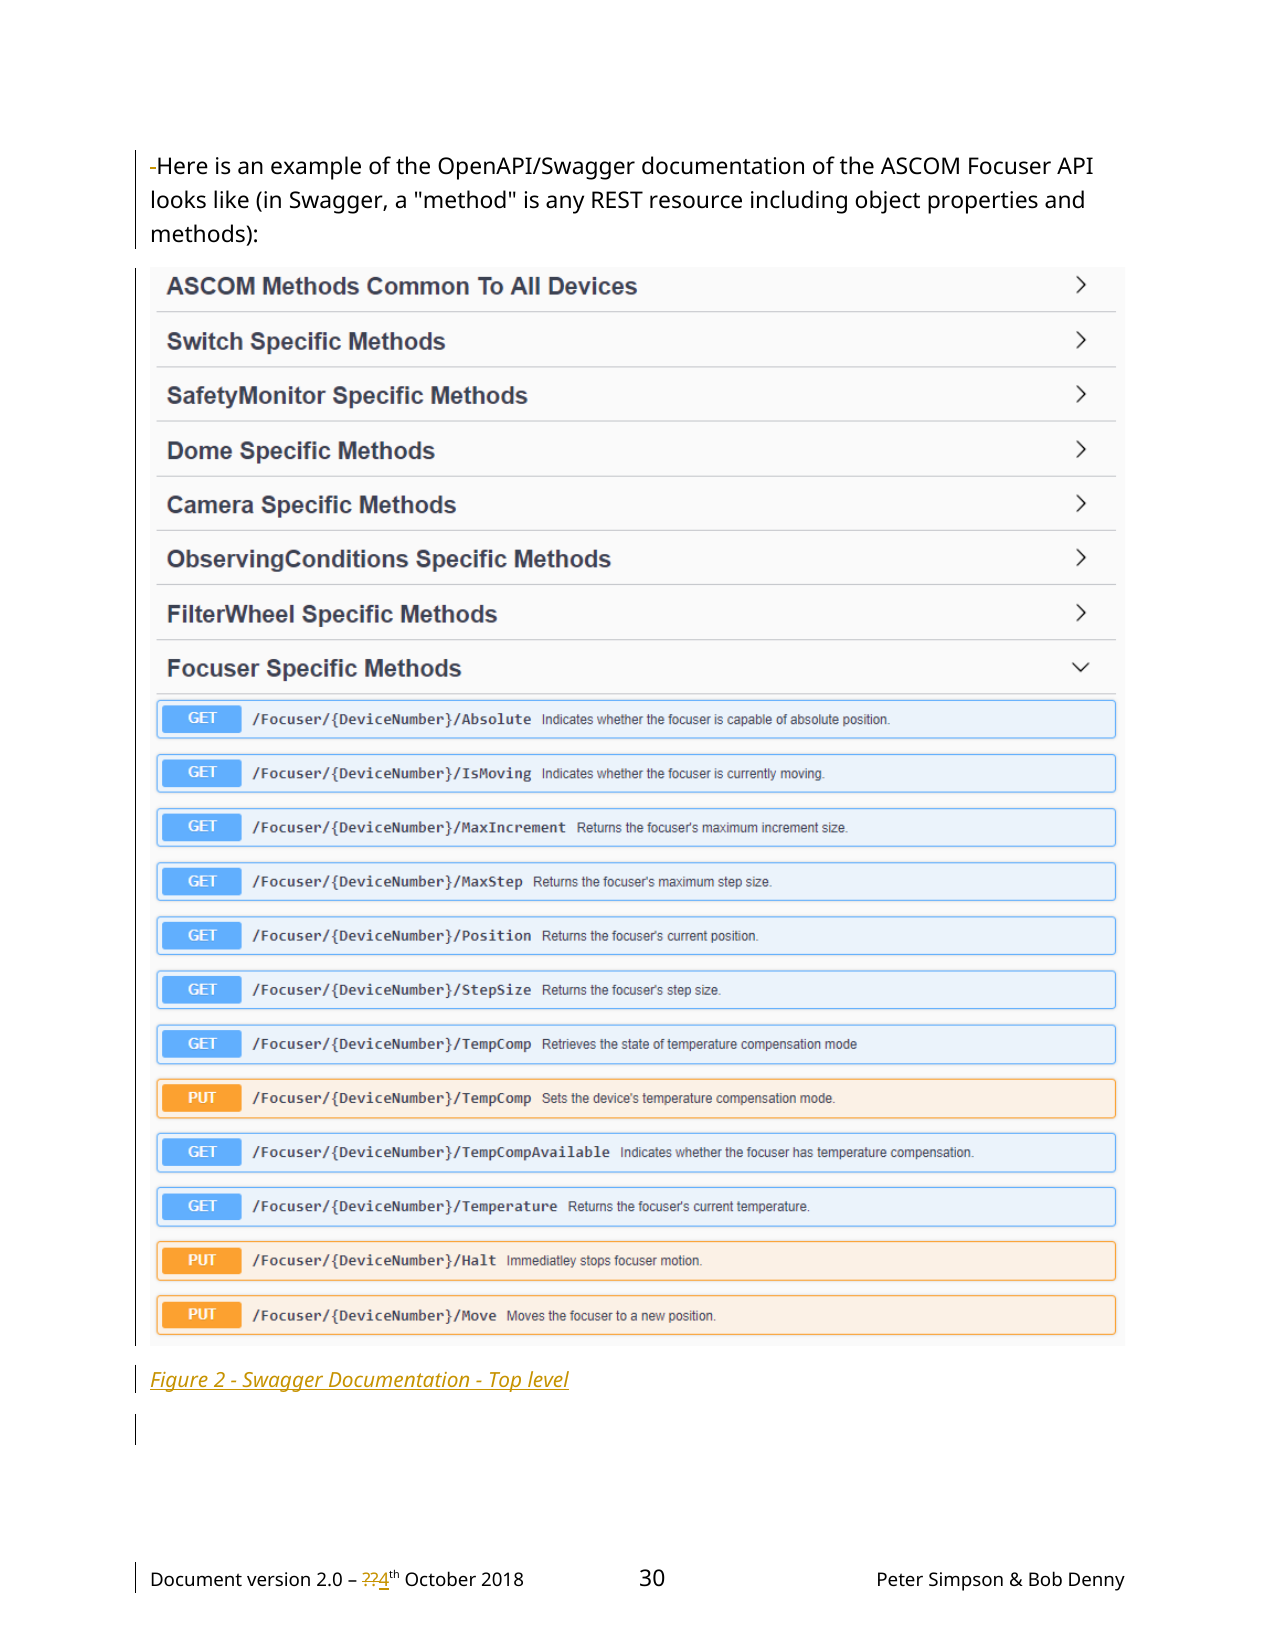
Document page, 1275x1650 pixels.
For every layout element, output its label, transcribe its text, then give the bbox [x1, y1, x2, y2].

picture [150, 267, 1125, 1346]
text Here is an example of the OpenAPI/Swagger documentation of the ASCOM Focuser API looks like (in Swagger, a "method" is any REST resource including object properties and methods): [150, 150, 1125, 249]
